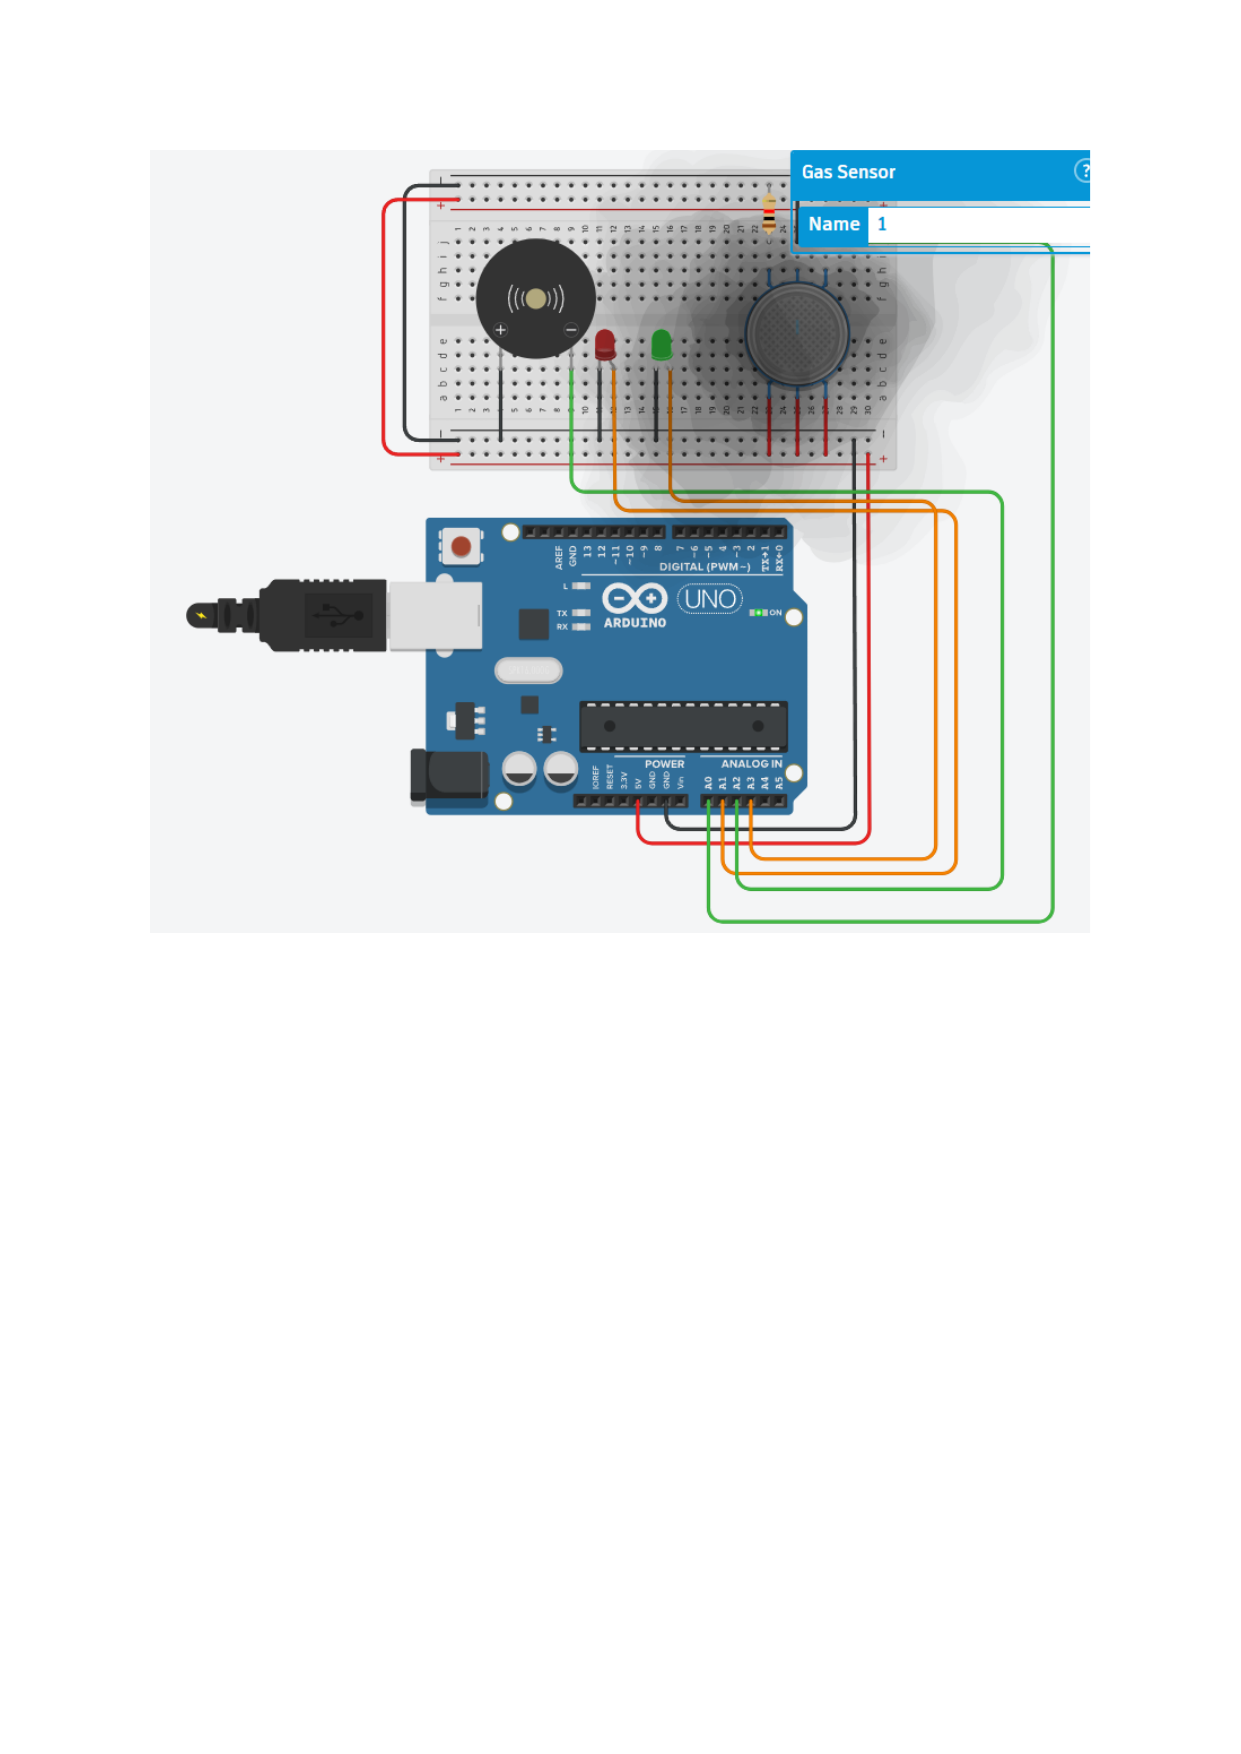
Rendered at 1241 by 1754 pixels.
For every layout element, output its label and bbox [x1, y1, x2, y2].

picture [150, 150, 1091, 933]
picture [838, 165, 895, 178]
picture [1075, 159, 1091, 182]
picture [1084, 164, 1091, 177]
picture [793, 201, 1091, 251]
picture [803, 165, 832, 178]
